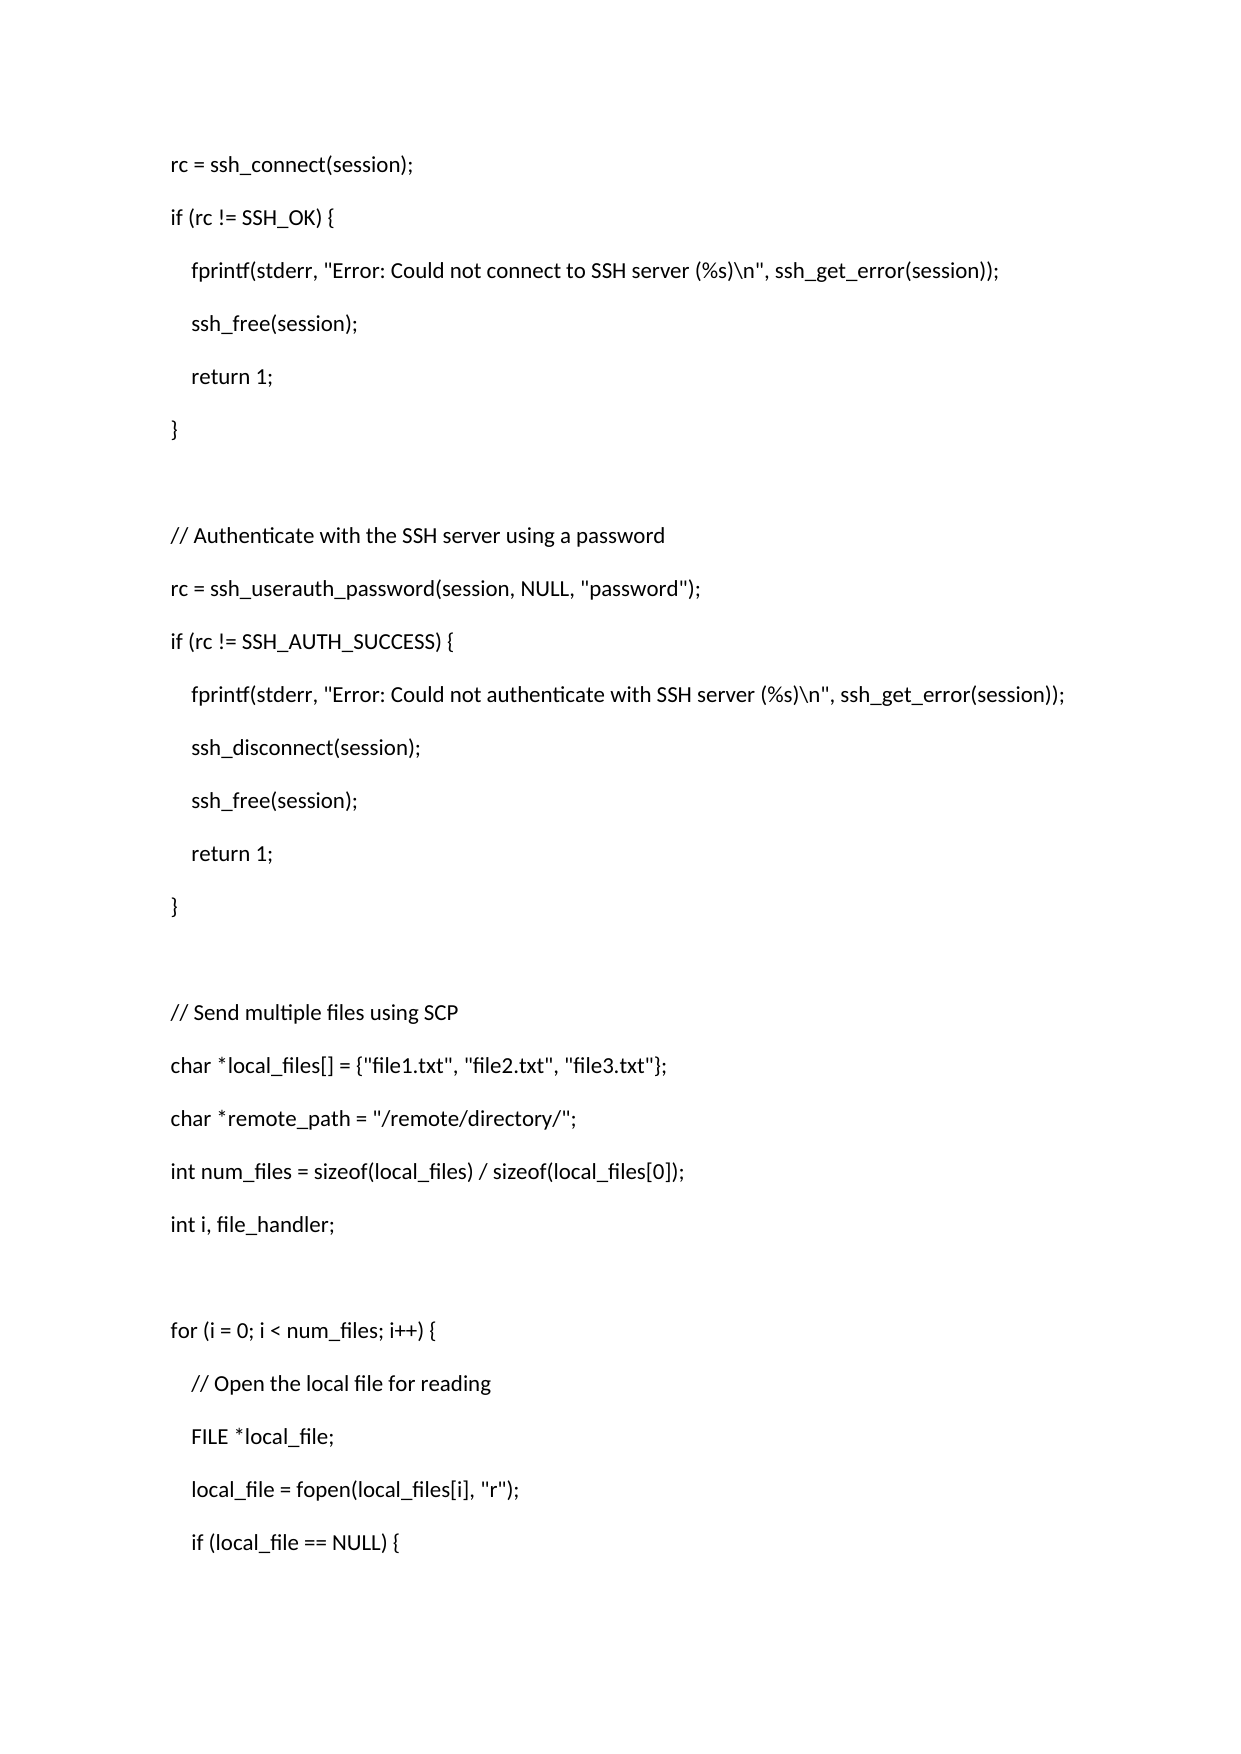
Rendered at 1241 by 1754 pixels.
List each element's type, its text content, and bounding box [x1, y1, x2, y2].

text for (i = 0; i < num_files; i++) { [150, 1316, 1090, 1344]
text if (local_file == NULL) { [150, 1528, 1090, 1557]
text char *remote_path = "/remote/directory/"; [150, 1104, 1090, 1132]
text return 1; [150, 839, 1090, 867]
text ssh_disconnect(session); [150, 733, 1090, 761]
text fprintf(stderr, "Error: Could not connect to SSH server (%s)\n", ssh_get_error(session)); [150, 256, 1090, 284]
text local_file = fopen(local_files[i], "r"); [150, 1476, 1090, 1503]
text } [150, 892, 1090, 920]
text fprintf(stderr, "Error: Could not authenticate with SSH server (%s)\n", ssh_get_error(session)); [150, 680, 1090, 708]
text FILE *local_file; [150, 1422, 1090, 1451]
text ssh_free(session); [150, 786, 1090, 814]
text // Open the local file for reading [150, 1369, 1090, 1397]
text // Authenticate with the SSH server using a password [150, 521, 1090, 549]
text return 1; [150, 362, 1090, 390]
text ssh_free(session); [150, 309, 1090, 337]
text if (rc != SSH_AUTH_SUCCESS) { [150, 627, 1090, 655]
text rc = ssh_connect(session); [150, 150, 1090, 178]
text } [150, 415, 1090, 443]
text char *local_files[] = {"file1.txt", "file2.txt", "file3.txt"}; [150, 1051, 1090, 1079]
text int i, file_handler; [150, 1210, 1090, 1238]
text rc = ssh_userauth_password(session, NULL, "password"); [150, 574, 1090, 602]
text int num_files = sizeof(local_files) / sizeof(local_files[0]); [150, 1157, 1090, 1185]
text // Send multiple files using SCP [150, 998, 1090, 1026]
text if (rc != SSH_OK) { [150, 203, 1090, 231]
